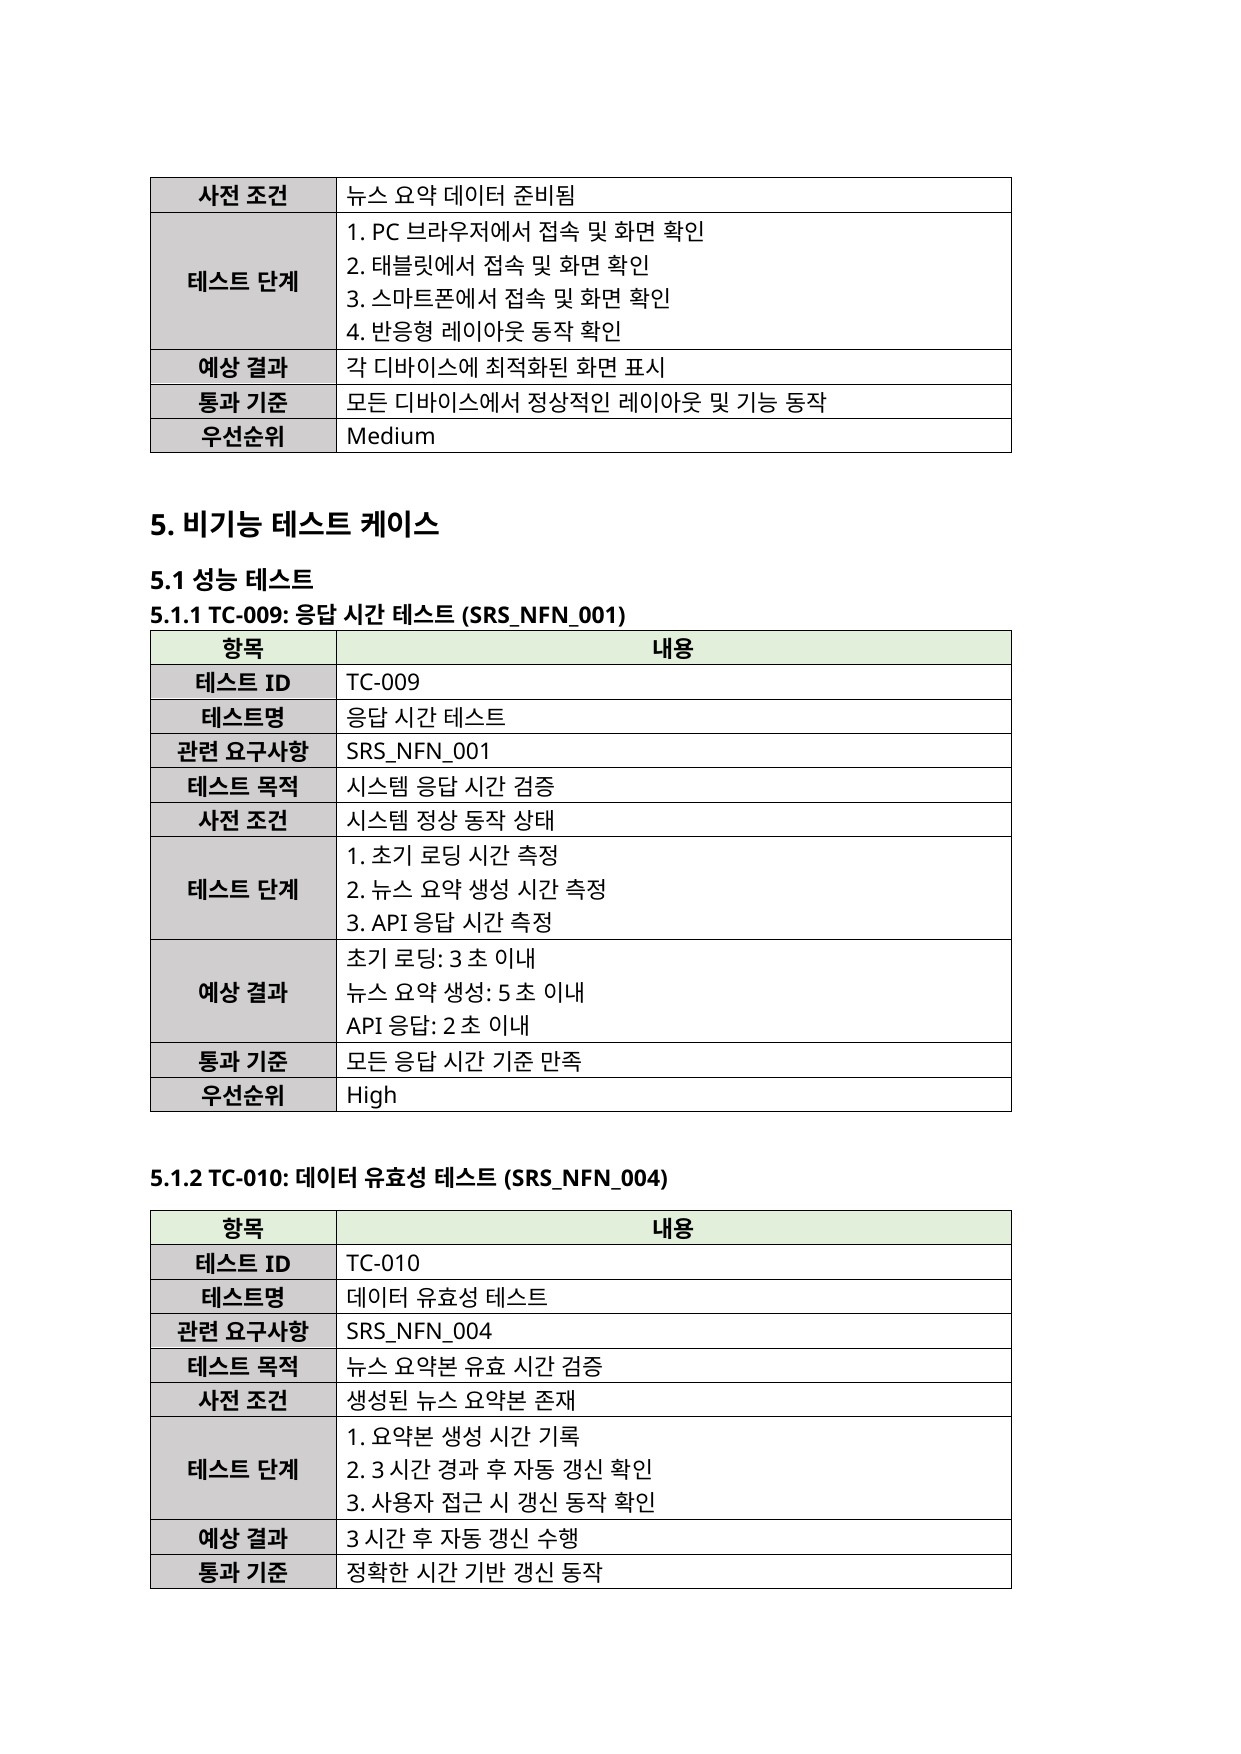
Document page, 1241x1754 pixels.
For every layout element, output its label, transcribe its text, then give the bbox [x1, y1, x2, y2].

text 5.1.1 TC-009: 응답 시간 테스트 (SRS_NFN_001) [150, 596, 1090, 630]
table_cell 3시간 후 자동 갱신 수행 [337, 1520, 1011, 1554]
table_cell 초기 로딩: 3초 이내 뉴스 요약 생성: 5초 이내 API 응답: 2초 이내 [337, 940, 1011, 1042]
table_cell 사전 조건 [151, 803, 336, 836]
table_cell 사전 조건 [151, 178, 336, 212]
table_cell TC-009 [337, 665, 1011, 698]
table_cell 예상 결과 [151, 350, 336, 383]
table_cell 각 디바이스에 최적화된 화면 표시 [337, 350, 1011, 383]
table_cell 관련 요구사항 [151, 734, 336, 767]
table_cell 1. 요약본 생성 시간 기록 2. 3시간 경과 후 자동 갱신 확인 3. 사용자 접근 시 갱신 동작 확인 [337, 1417, 1011, 1519]
table_cell 관련 요구사항 [151, 1314, 336, 1347]
table_cell 테스트 목적 [151, 1349, 336, 1382]
table_cell 테스트 ID [151, 665, 336, 698]
text 5.1 성능 테스트 [150, 560, 1090, 596]
table_cell 시스템 정상 동작 상태 [337, 803, 1011, 836]
table_header 내용 [337, 631, 1011, 664]
table_cell 뉴스 요약본 유효 시간 검증 [337, 1349, 1011, 1382]
table_cell TC-010 [337, 1245, 1011, 1279]
table_cell 1. PC 브라우저에서 접속 및 화면 확인 2. 태블릿에서 접속 및 화면 확인 3. 스마트폰에서 접속 및 화면 확인 4. 반응형 레이아웃 동작 확인 [337, 213, 1011, 349]
table_cell 예상 결과 [151, 940, 336, 1042]
table_cell 테스트 목적 [151, 768, 336, 802]
table_cell 테스트 단계 [151, 837, 336, 939]
table_cell 통과 기준 [151, 385, 336, 418]
table_cell 테스트명 [151, 700, 336, 733]
table_cell 정확한 시간 기반 갱신 동작 [337, 1555, 1011, 1588]
table_cell 테스트 단계 [151, 213, 336, 349]
table_cell 응답 시간 테스트 [337, 700, 1011, 733]
table_cell 뉴스 요약 데이터 준비됨 [337, 178, 1011, 212]
table_cell 통과 기준 [151, 1043, 336, 1077]
table_cell 사전 조건 [151, 1383, 336, 1416]
table_cell 우선순위 [151, 1078, 336, 1111]
text 5. 비기능 테스트 케이스 [150, 501, 1090, 543]
table_header 항목 [151, 631, 336, 664]
table_cell 예상 결과 [151, 1520, 336, 1554]
table_cell 테스트 단계 [151, 1417, 336, 1519]
table_cell 테스트명 [151, 1280, 336, 1313]
table_cell 1. 초기 로딩 시간 측정 2. 뉴스 요약 생성 시간 측정 3. API 응답 시간 측정 [337, 837, 1011, 939]
table_cell High [337, 1078, 1011, 1111]
table_cell SRS_NFN_004 [337, 1314, 1011, 1347]
table_cell 통과 기준 [151, 1555, 336, 1588]
table_cell 시스템 응답 시간 검증 [337, 768, 1011, 802]
table_cell 모든 응답 시간 기준 만족 [337, 1043, 1011, 1077]
table_cell 우선순위 [151, 419, 336, 452]
table_cell 모든 디바이스에서 정상적인 레이아웃 및 기능 동작 [337, 385, 1011, 418]
table_cell SRS_NFN_001 [337, 734, 1011, 767]
text 5.1.2 TC-010: 데이터 유효성 테스트 (SRS_NFN_004) [150, 1160, 1090, 1193]
table_cell 테스트 ID [151, 1245, 336, 1279]
table_cell Medium [337, 419, 1011, 452]
table_header 내용 [337, 1211, 1011, 1244]
table_cell 생성된 뉴스 요약본 존재 [337, 1383, 1011, 1416]
table_header 항목 [151, 1211, 336, 1244]
table_cell 데이터 유효성 테스트 [337, 1280, 1011, 1313]
